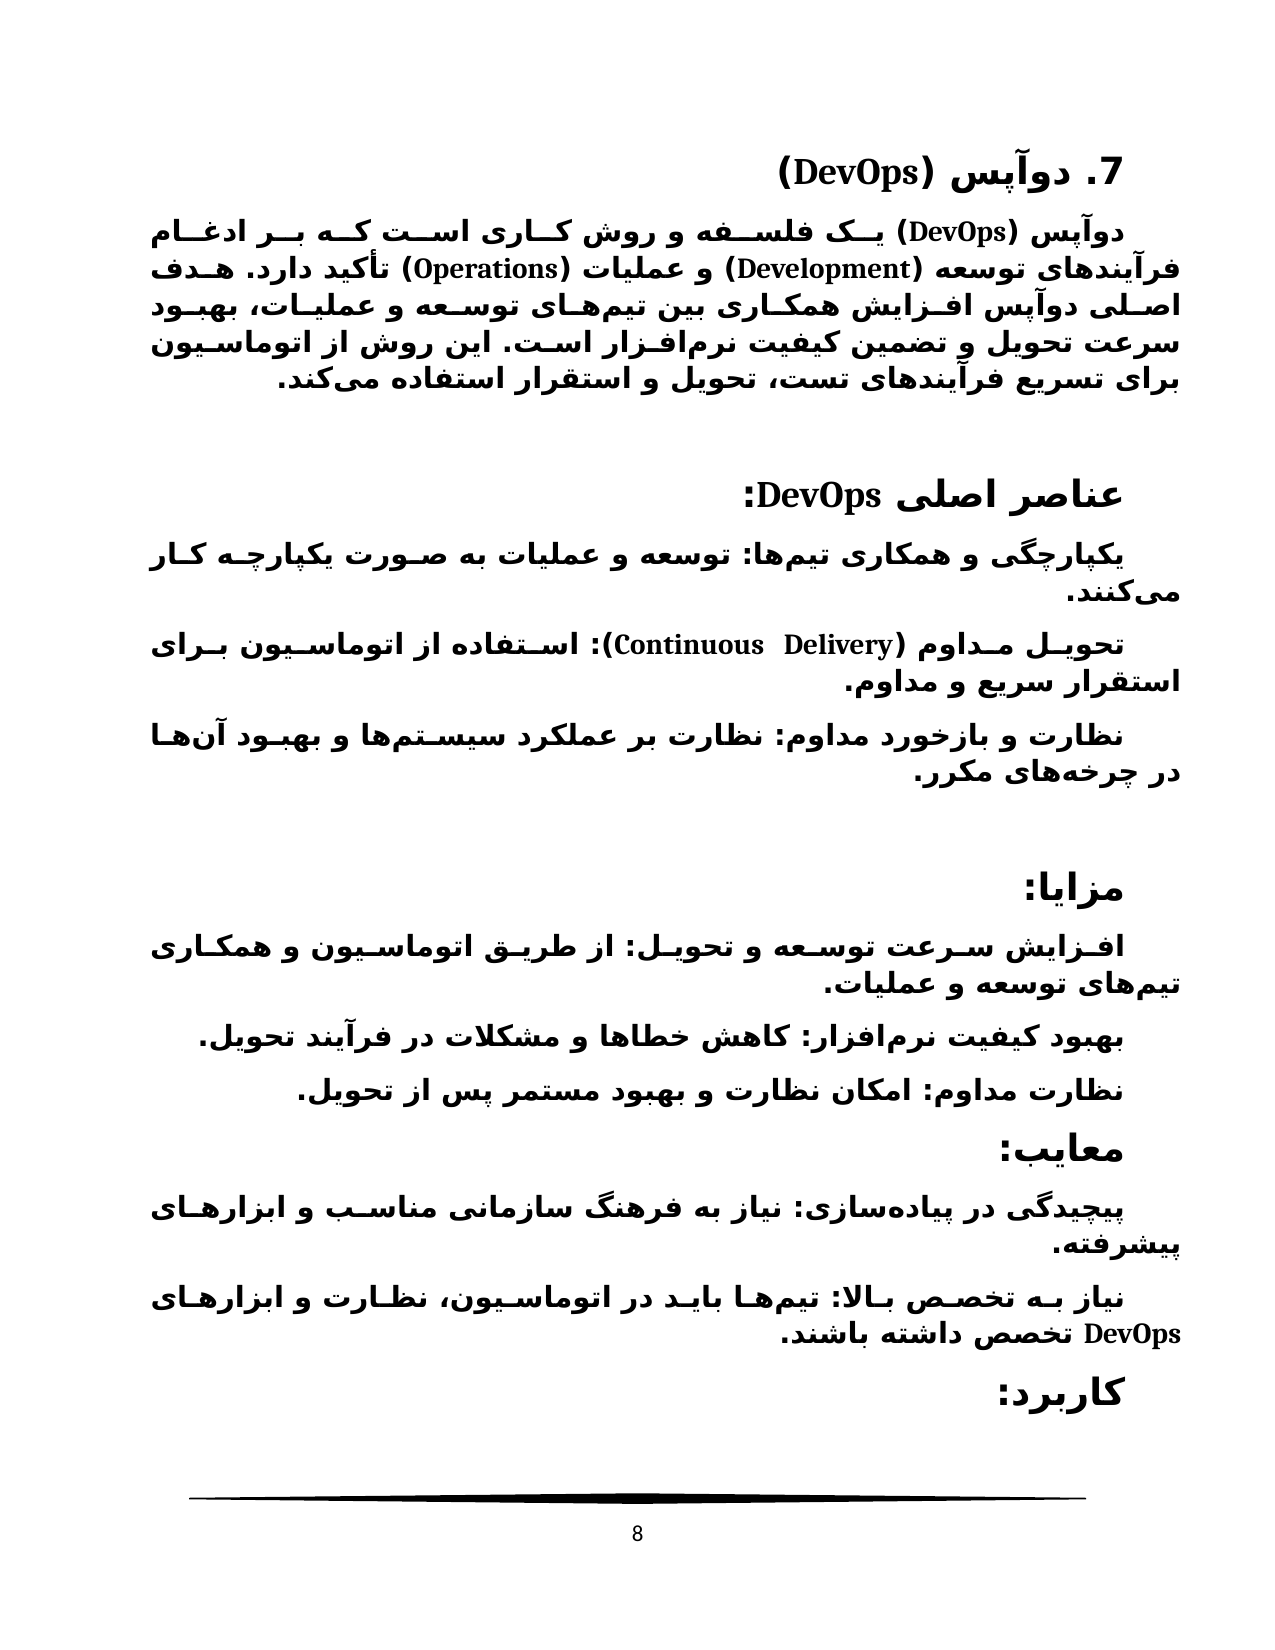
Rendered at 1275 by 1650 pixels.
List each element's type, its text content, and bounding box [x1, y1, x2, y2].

text نیاز به تخصص بالا: تیم‌ها باید در اتوماسیون، نظارت و ابزارهای DevOps تخصص داشته باشند. [150, 1280, 1181, 1351]
text دوآپس (DevOps) یک فلسفه و روش کاری است که بر ادغام فرآیندهای توسعه (Development) و عملیات (Operations) تأکید دارد. هدف اصلی دوآپس افزایش همکاری بین تیم‌های توسعه و عملیات، بهبود سرعت تحویل و تضمین کیفیت نرم‌افزار است. این روش از اتوماسیون برای تسریع فرآیندهای تست، تحویل و استقرار استفاده می‌کند. [150, 214, 1181, 396]
text نظارت و بازخورد مداوم: نظارت بر عملکرد سیستم‌ها و بهبود آن‌ها در چرخه‌های مکرر. [150, 718, 1181, 788]
text 7. دوآپس (DevOps) [150, 150, 1181, 194]
text پیچیدگی در پیاده‌سازی: نیاز به فرهنگ سازمانی مناسب و ابزارهای پیشرفته. [150, 1190, 1181, 1261]
text کاربرد: [150, 1370, 1181, 1414]
text تحویل مداوم (Continuous Delivery): استفاده از اتوماسیون برای استقرار سریع و مداوم. [150, 627, 1181, 698]
text بهبود کیفیت نرم‌افزار: کاهش خطاها و مشکلات در فرآیند تحویل. [150, 1019, 1181, 1053]
text افزایش سرعت توسعه و تحویل: از طریق اتوماسیون و همکاری تیم‌های توسعه و عملیات. [150, 929, 1181, 1000]
text نظارت مداوم: امکان نظارت و بهبود مستمر پس از تحویل. [150, 1073, 1181, 1107]
text معایب: [150, 1126, 1181, 1170]
text مزایا: [150, 866, 1181, 909]
text عناصر اصلی DevOps: [150, 473, 1181, 517]
text یکپارچگی و همکاری تیم‌ها: توسعه و عملیات به صورت یکپارچه کار می‌کنند. [150, 537, 1181, 608]
